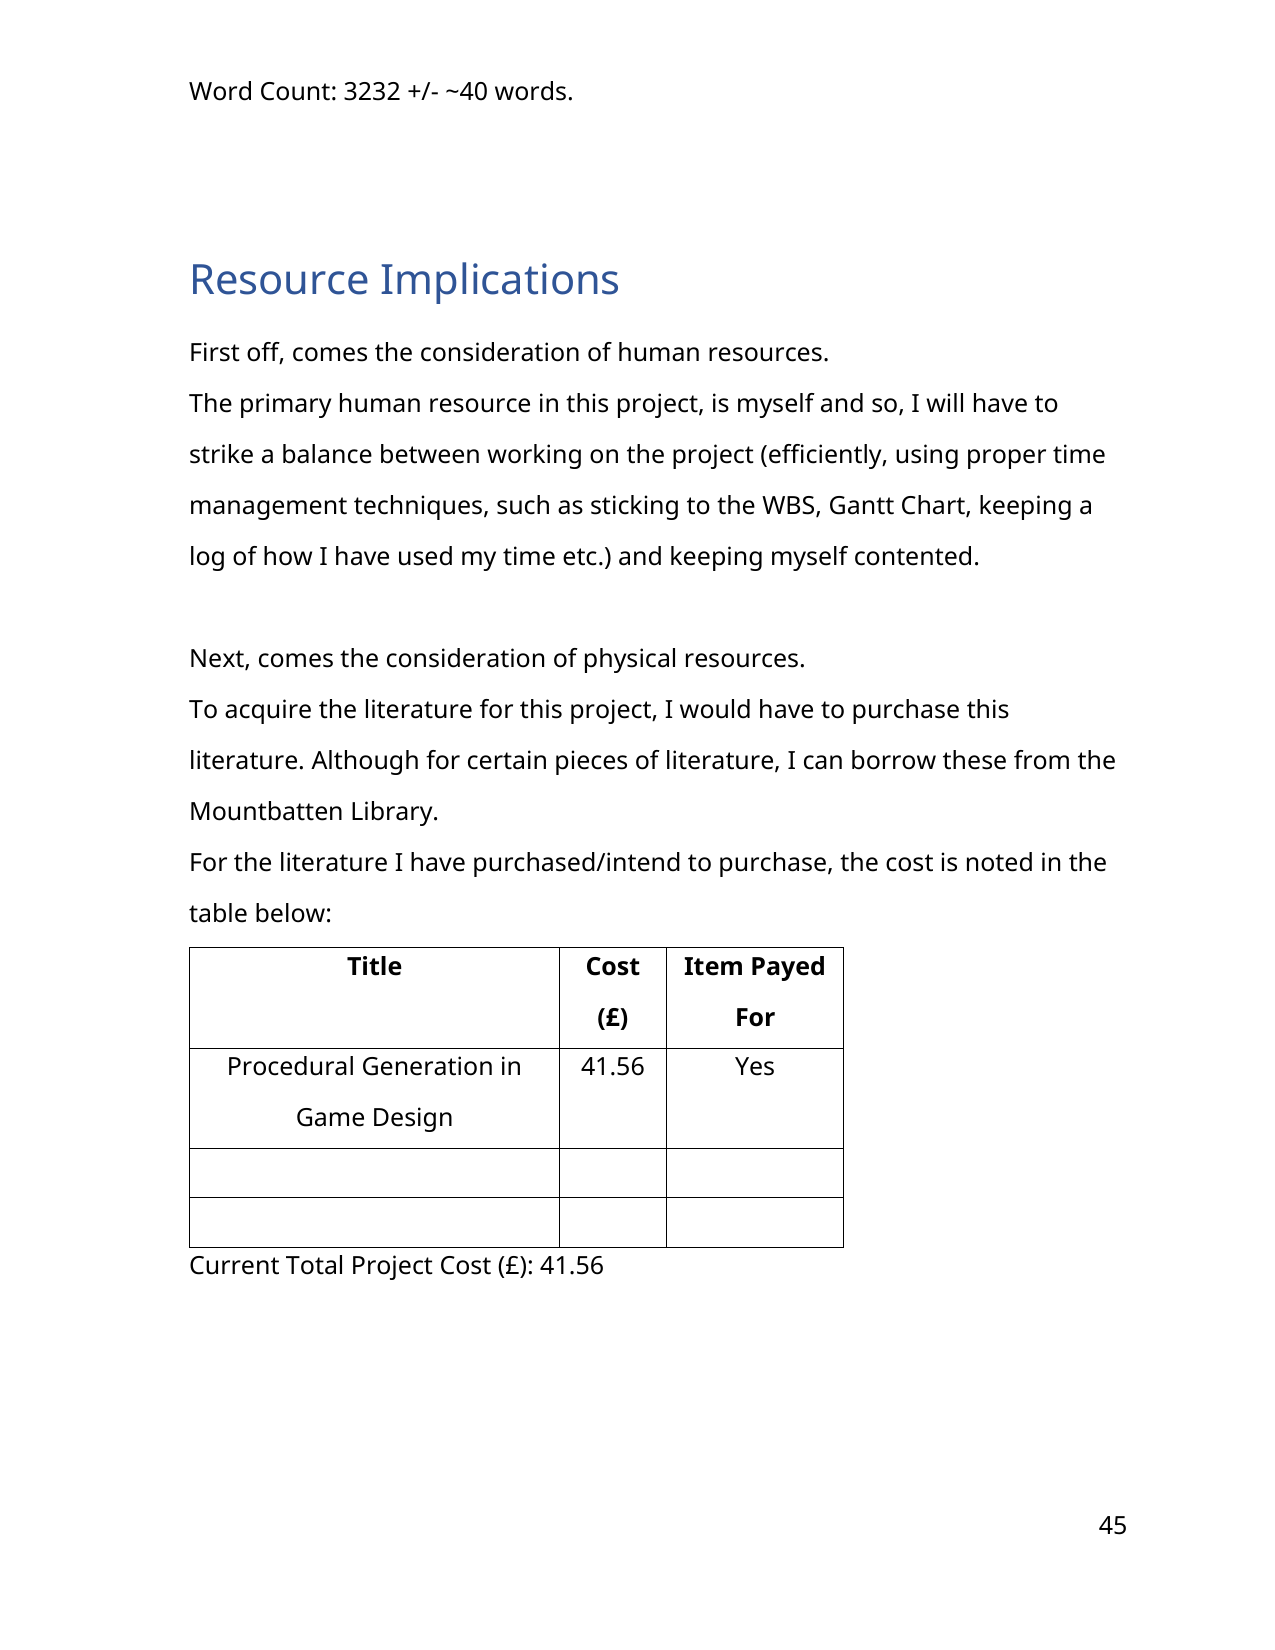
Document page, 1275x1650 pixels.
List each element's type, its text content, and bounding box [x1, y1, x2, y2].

table_cell [560, 1198, 666, 1247]
text To acquire the literature for this project, I would have to purchase this literature. Although for certain pieces of literature, I can borrow these from the Mountbatten Library. [189, 692, 1127, 828]
subtitle Resource Implications [189, 249, 1127, 306]
table_cell 41.56 [560, 1049, 666, 1148]
table_header Cost (£) [560, 948, 666, 1047]
table_cell [560, 1149, 666, 1197]
table_cell [667, 1149, 843, 1197]
text For the literature I have purchased/intend to purchase, the cost is noted in the table below: [189, 845, 1127, 930]
text The primary human resource in this project, is myself and so, I will have to strike a balance between working on the project (efficiently, using proper time management techniques, such as sticking to the WBS, Gantt Chart, keeping a log of how I have used my time etc.) and keeping myself contented. [189, 386, 1127, 573]
text Next, comes the consideration of physical resources. [189, 641, 1127, 675]
text Current Total Project Cost (£): 41.56 [189, 1248, 1127, 1282]
table_cell Procedural Generation in Game Design [190, 1049, 559, 1148]
table_cell [190, 1149, 559, 1197]
table_header Item Payed For [667, 948, 843, 1047]
table_header Title [190, 948, 559, 1047]
table_cell Yes [667, 1049, 843, 1148]
text First off, comes the consideration of human resources. [189, 334, 1127, 369]
table_cell [667, 1198, 843, 1247]
table_cell [190, 1198, 559, 1247]
